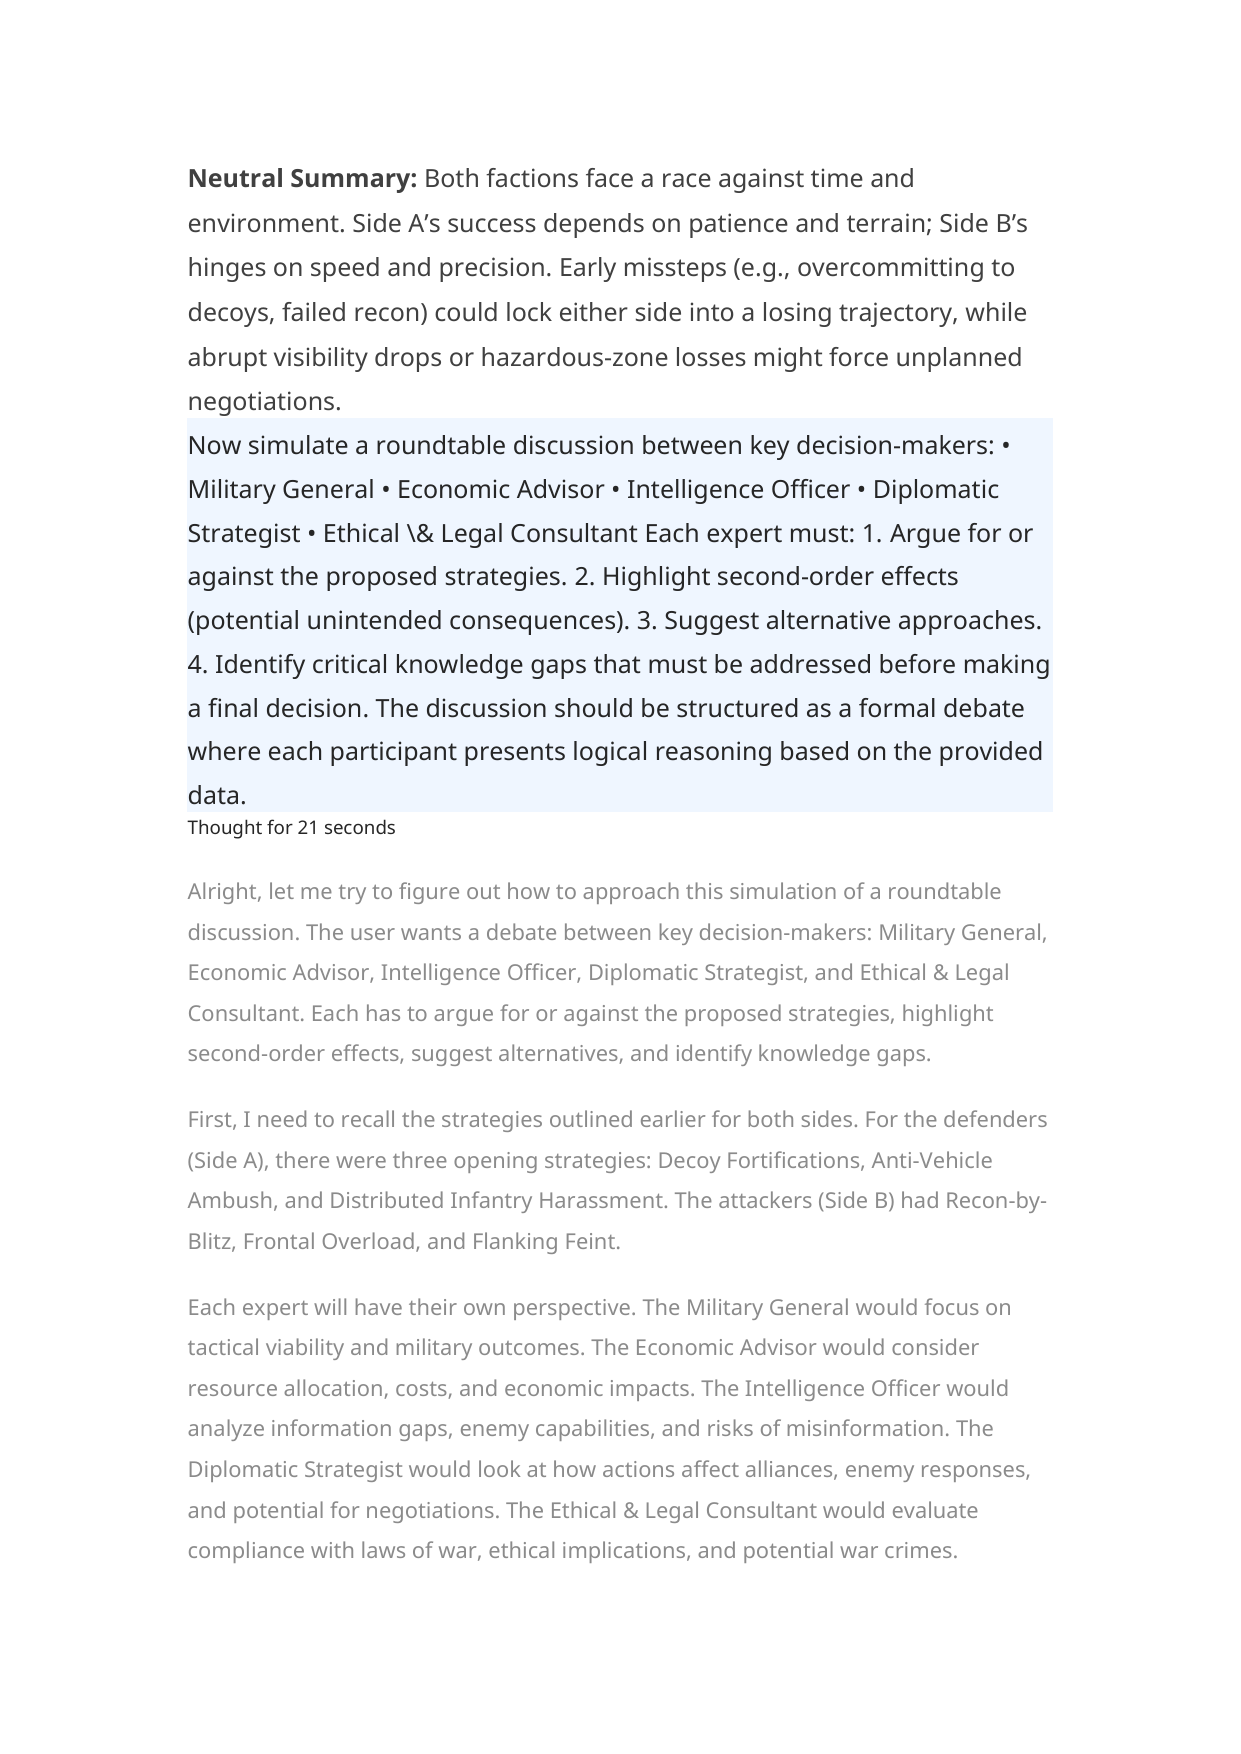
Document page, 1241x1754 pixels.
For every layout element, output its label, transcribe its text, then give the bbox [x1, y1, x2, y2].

text Each expert will have their own perspective. The Military General would focus on tactical viability and military outcomes. The Economic Advisor would consider resource allocation, costs, and economic impacts. The Intelligence Officer would analyze information gaps, enemy capabilities, and risks of misinformation. The Diplomatic Strategist would look at how actions affect alliances, enemy responses, and potential for negotiations. The Ethical & Legal Consultant would evaluate compliance with laws of war, ethical implications, and potential war crimes. [187, 1281, 1053, 1565]
text Alright, let me try to figure out how to approach this simulation of a roundtable discussion. The user wants a debate between key decision-makers: Military General, Economic Advisor, Intelligence Officer, Diplomatic Strategist, and Ethical & Legal Consultant. Each has to argue for or against the proposed strategies, highlight second-order effects, suggest alternatives, and identify knowledge gaps. [187, 865, 1053, 1068]
text First, I need to recall the strategies outlined earlier for both sides. For the defenders (Side A), there were three opening strategies: Decoy Fortifications, Anti-Vehicle Ambush, and Distributed Infantry Harassment. The attackers (Side B) had Recon-by-Blitz, Frontal Overload, and Flanking Feint. [187, 1093, 1053, 1256]
text Thought for 21 seconds [187, 812, 1053, 840]
text Neutral Summary: Both factions face a race against time and environment. Side A’s success depends on patience and terrain; Side B’s hinges on speed and precision. Early missteps (e.g., overcommitting to decoys, failed recon) could lock either side into a losing trajectory, while abrupt visibility drops or hazardous-zone losses might force unplanned negotiations. [187, 150, 1053, 418]
text Now simulate a roundtable discussion between key decision-makers: • Military General • Economic Advisor • Intelligence Officer • Diplomatic Strategist • Ethical \& Legal Consultant Each expert must: 1. Argue for or against the proposed strategies. 2. Highlight second-order effects (potential unintended consequences). 3. Suggest alternative approaches. 4. Identify critical knowledge gaps that must be addressed before making a final decision. The discussion should be structured as a formal debate where each participant presents logical reasoning based on the provided data. [187, 418, 1053, 812]
